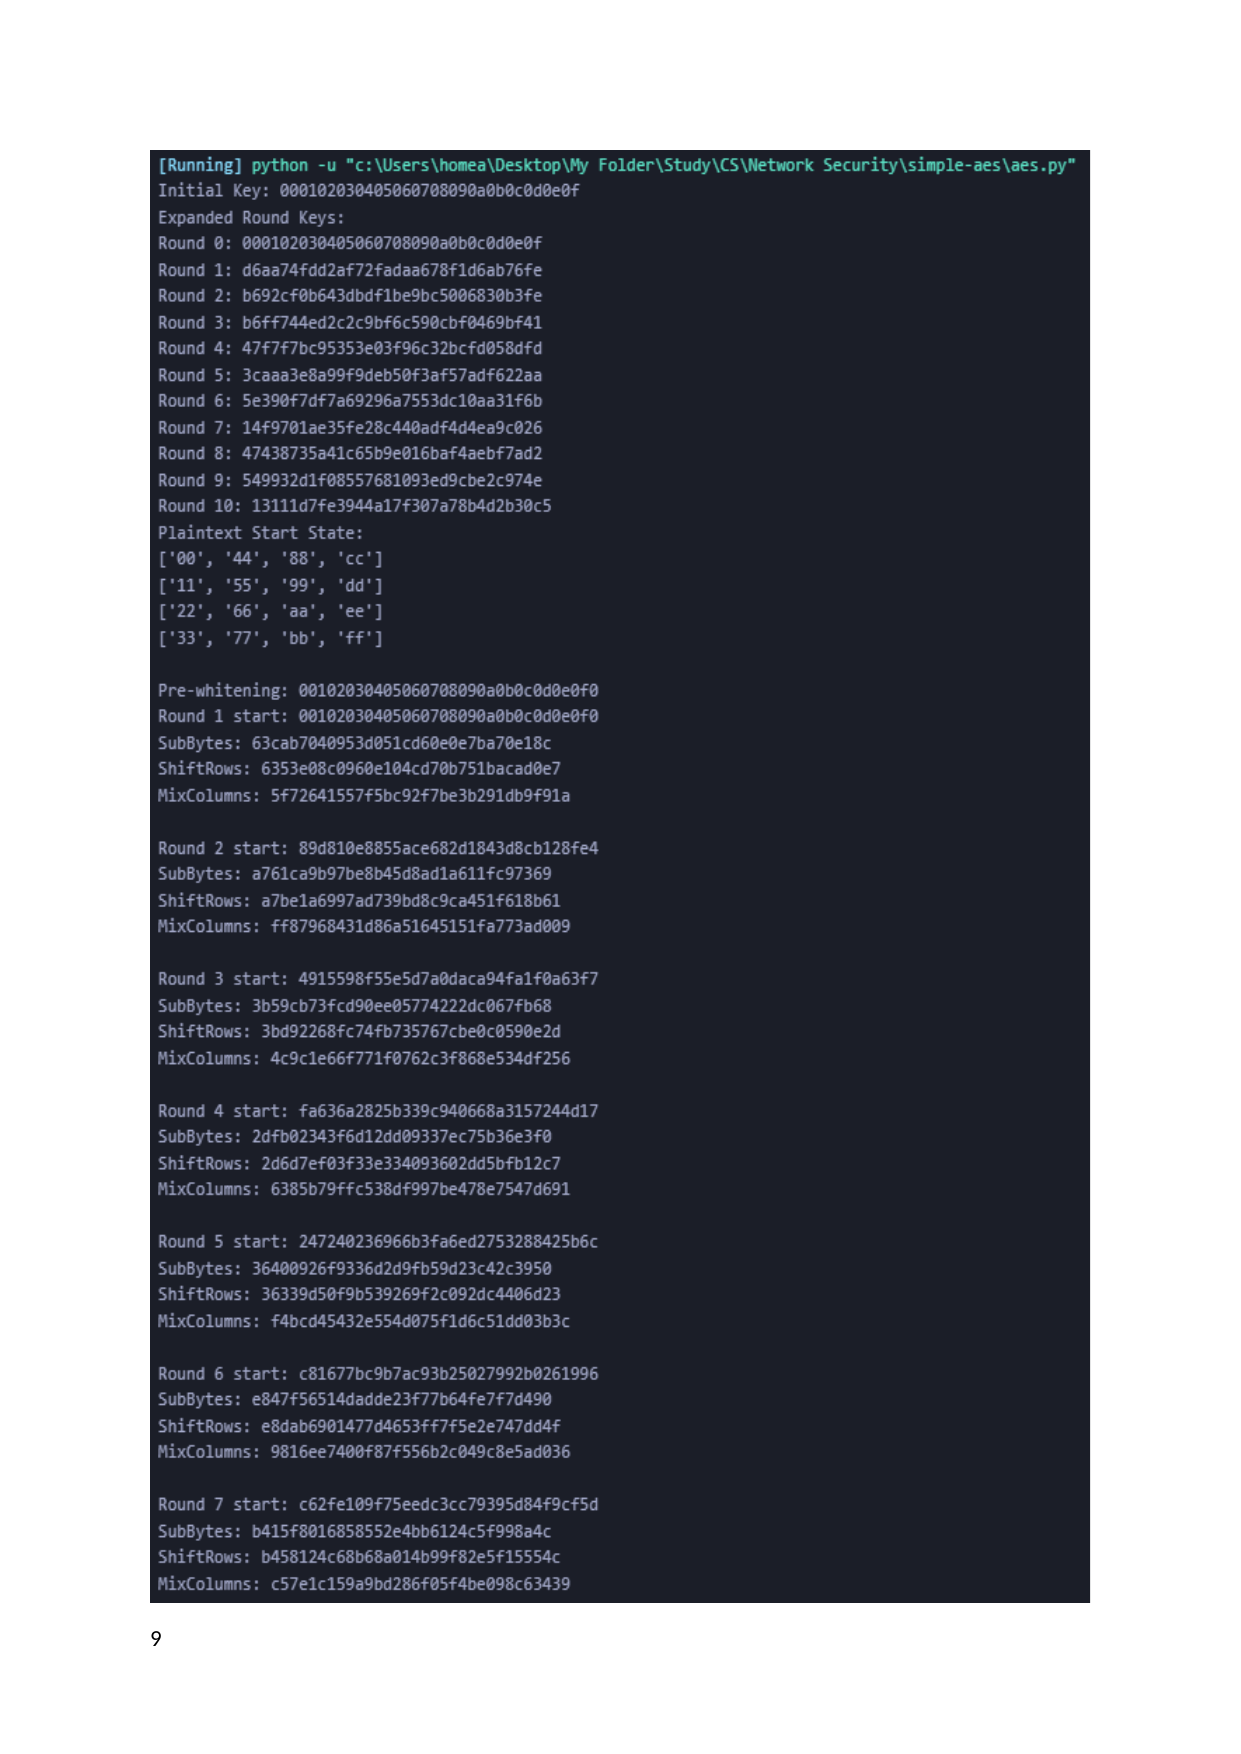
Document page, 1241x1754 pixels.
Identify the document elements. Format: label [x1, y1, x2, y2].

picture [150, 150, 1091, 1603]
